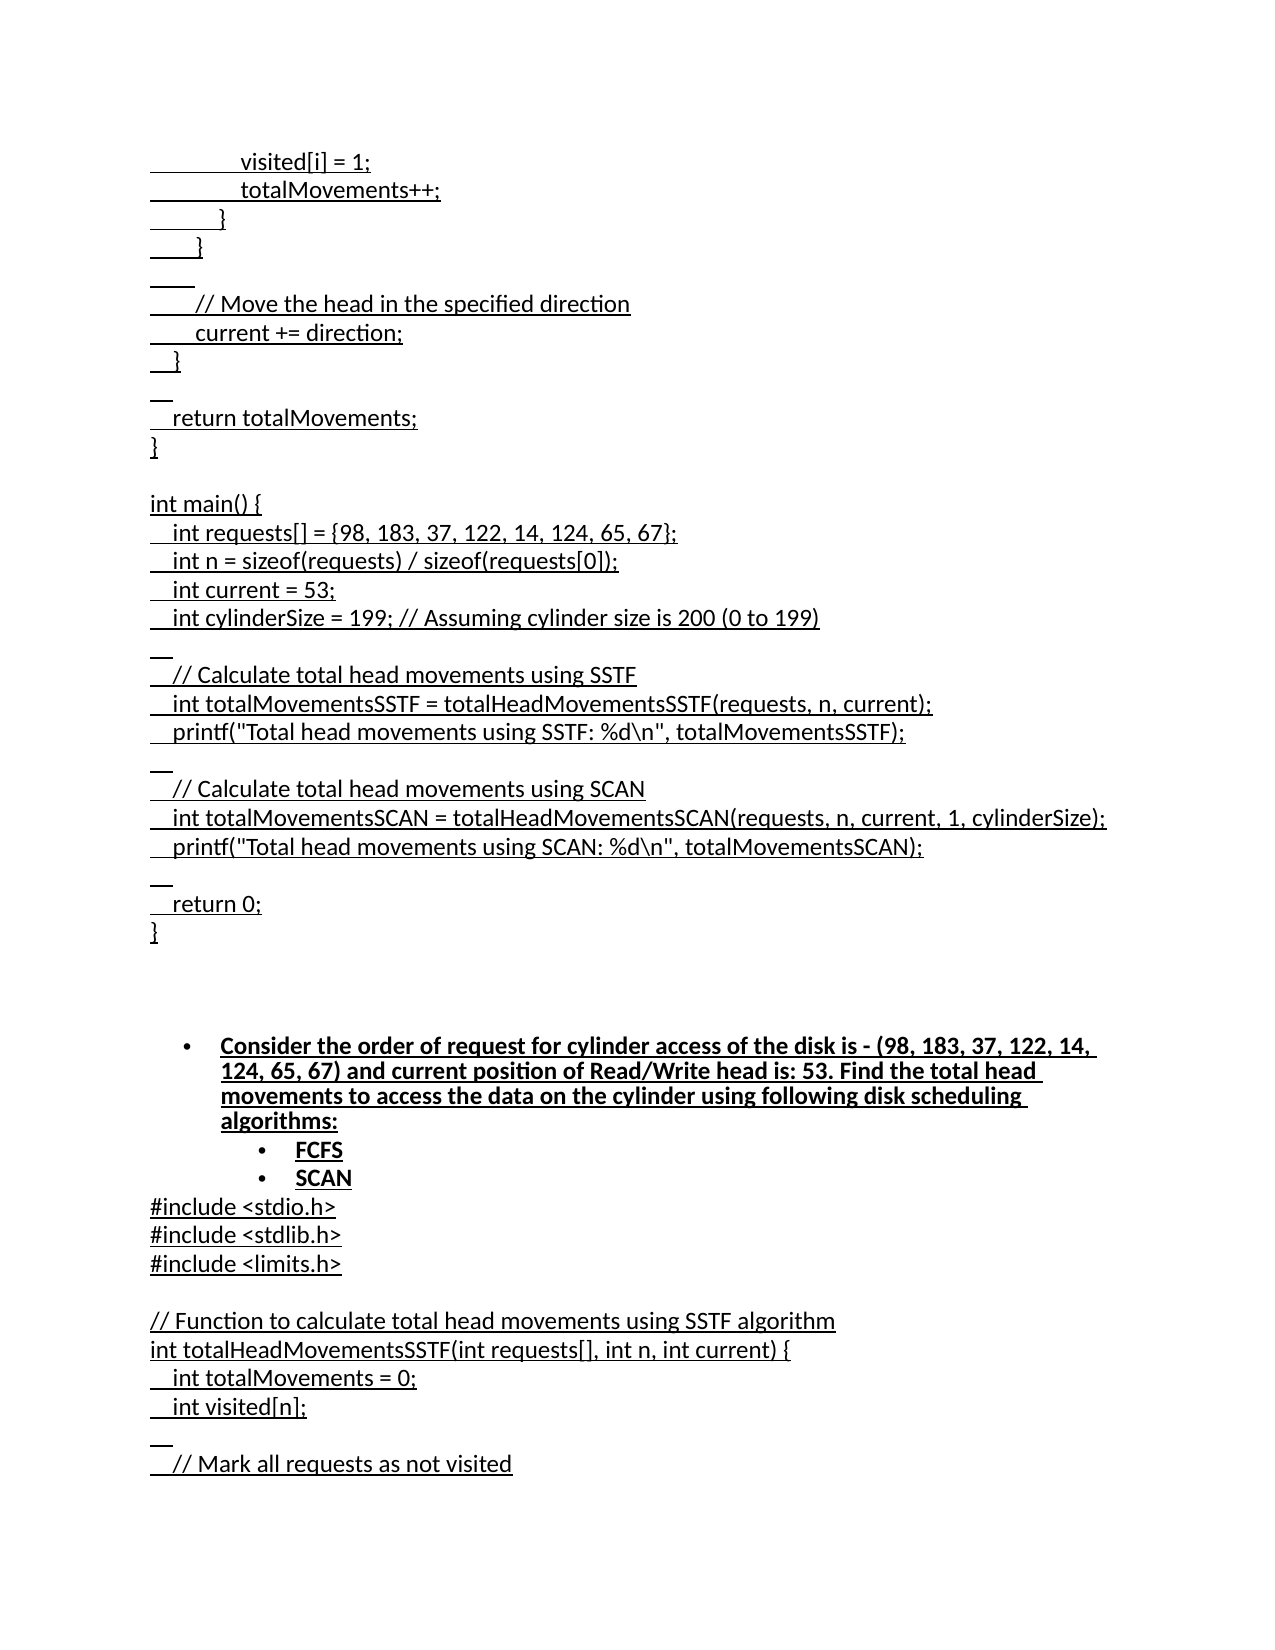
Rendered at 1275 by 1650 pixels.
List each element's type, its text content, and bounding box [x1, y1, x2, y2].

list SCAN [258, 1167, 1125, 1192]
text int visited[n]; [150, 1395, 1125, 1420]
text // Mark all requests as not visited [150, 1452, 1125, 1477]
text totalMovements++; [150, 178, 1125, 203]
text // Function to calculate total head movements using SSTF algorithm [150, 1309, 1125, 1334]
text int current = 53; [150, 578, 1125, 603]
text int totalMovementsSCAN = totalHeadMovementsSCAN(requests, n, current, 1, cylinderSize); [150, 806, 1125, 831]
text #include <stdlib.h> [150, 1224, 1125, 1249]
text int cylinderSize = 199; // Assuming cylinder size is 200 (0 to 199) [150, 607, 1125, 632]
text int totalMovements = 0; [150, 1367, 1125, 1392]
text return 0; [150, 892, 1125, 917]
text // Calculate total head movements using SSTF [150, 664, 1125, 689]
text int n = sizeof(requests) / sizeof(requests[0]); [150, 549, 1125, 574]
text return totalMovements; [150, 407, 1125, 432]
text } [150, 350, 1125, 375]
text } [150, 435, 1125, 460]
text current += direction; [150, 321, 1125, 346]
text } [150, 207, 1125, 232]
text int main() { [150, 492, 1125, 517]
list Consider the order of request for cylinder access of the disk is - (98, 183, 37, 122, 14, 124, 65, 67) and current position of Read/Write head is: 53. Find the total head movements to access the data on the cylinder using following disk scheduling algorithms: [183, 1035, 1125, 1135]
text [150, 293, 1125, 318]
text #include <limits.h> [150, 1252, 1125, 1277]
text int totalHeadMovementsSSTF(int requests[], int n, int current) { [150, 1338, 1125, 1363]
text // Calculate total head movements using SCAN [150, 778, 1125, 803]
text #include <stdio.h> [150, 1195, 1125, 1220]
text printf("Total head movements using SCAN: %d\n", totalMovementsSCAN); [150, 835, 1125, 860]
text } [150, 921, 1125, 946]
text int totalMovementsSSTF = totalHeadMovementsSSTF(requests, n, current); [150, 692, 1125, 717]
text printf("Total head movements using SSTF: %d\n", totalMovementsSSTF); [150, 721, 1125, 746]
text visited[i] = 1; [150, 150, 1125, 175]
list FCFS [258, 1138, 1125, 1163]
text } [150, 236, 1125, 261]
text int requests[] = {98, 183, 37, 122, 14, 124, 65, 67}; [150, 521, 1125, 546]
